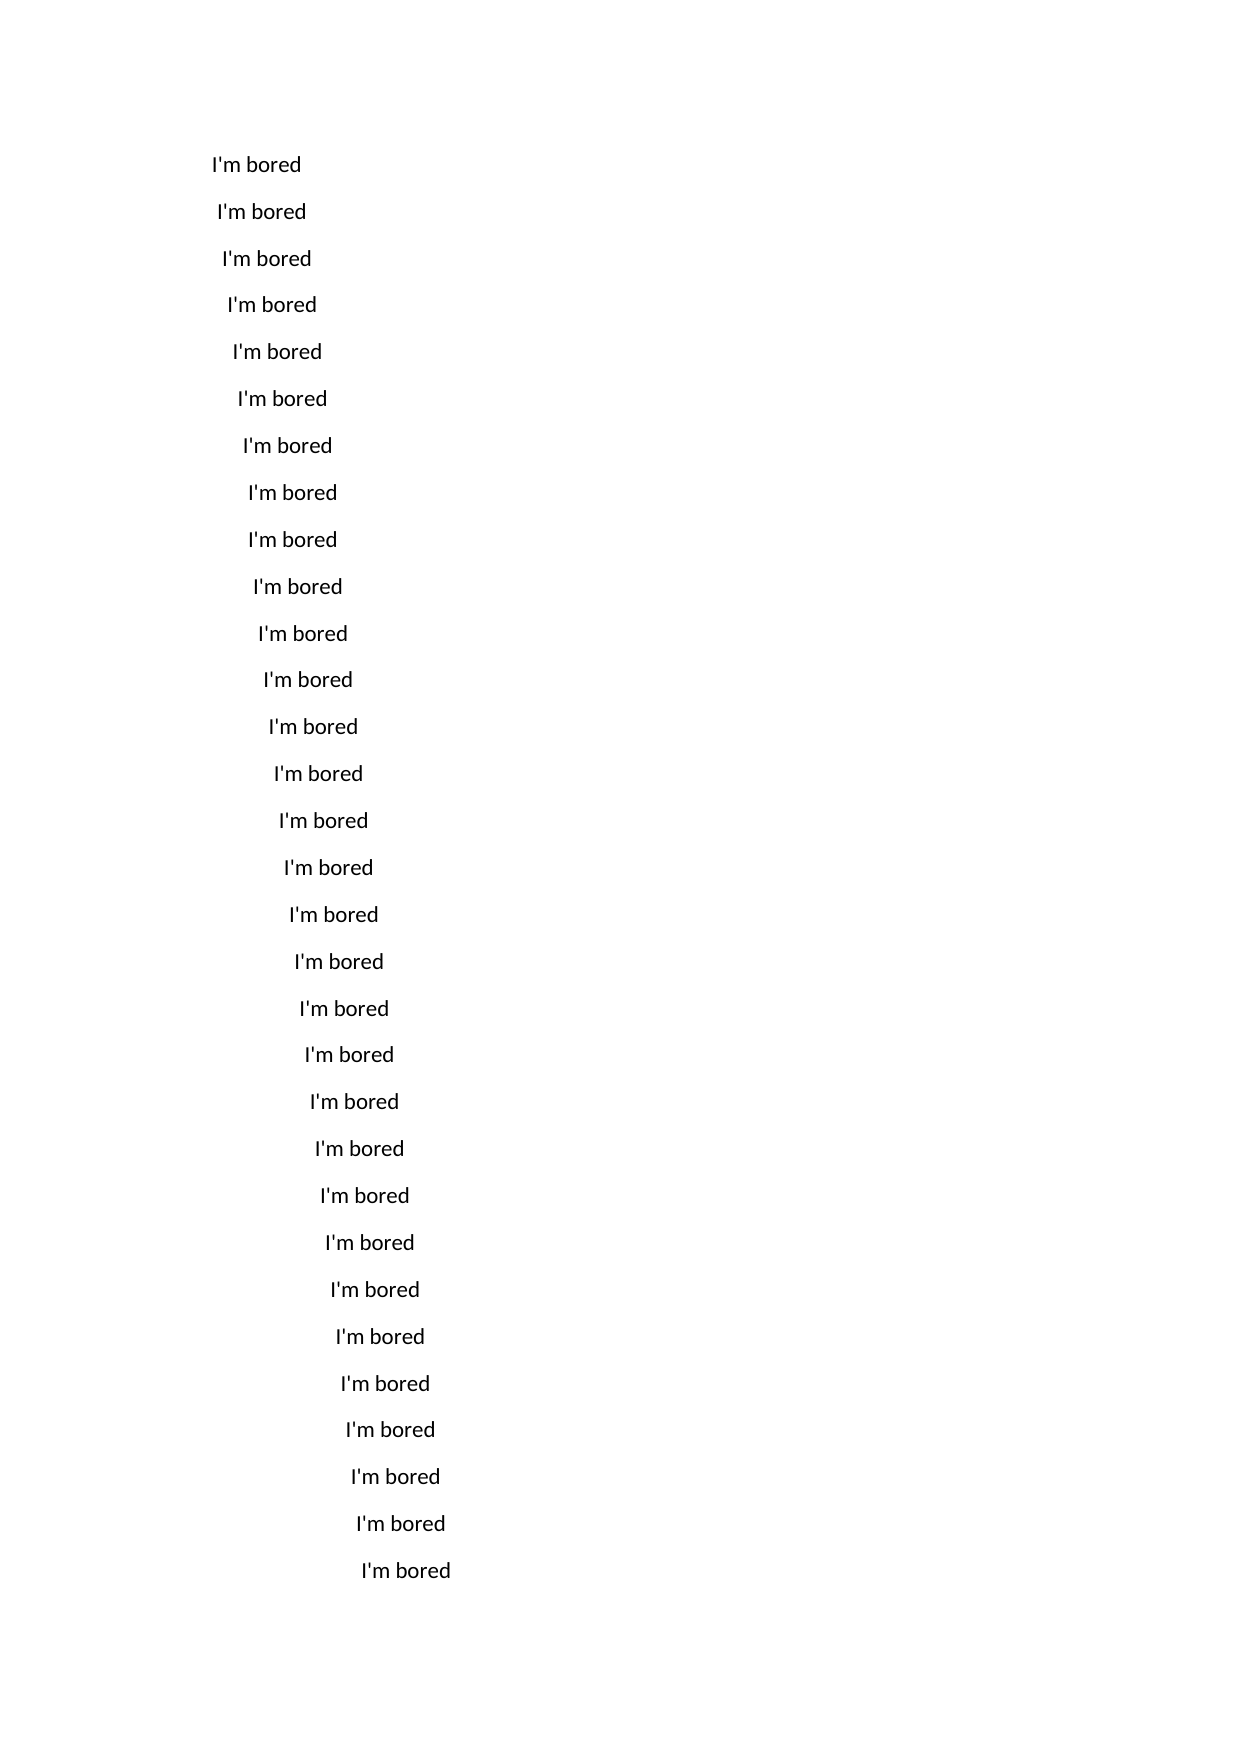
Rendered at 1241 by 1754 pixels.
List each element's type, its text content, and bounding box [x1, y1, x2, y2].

text I'm bored [150, 1134, 1090, 1162]
text I'm bored [150, 197, 1090, 225]
text I'm bored [150, 806, 1090, 834]
text I'm bored [150, 947, 1090, 975]
text I'm bored [150, 291, 1090, 319]
text I'm bored [150, 900, 1090, 928]
text I'm bored [150, 1462, 1090, 1491]
text I'm bored [150, 1416, 1090, 1444]
text I'm bored [150, 759, 1090, 787]
text I'm bored [150, 619, 1090, 647]
text I'm bored [150, 994, 1090, 1022]
text I'm bored [150, 525, 1090, 553]
text I'm bored [150, 1322, 1090, 1350]
text I'm bored [150, 337, 1090, 366]
text I'm bored [150, 1275, 1090, 1303]
text I'm bored [150, 1556, 1090, 1584]
text I'm bored [150, 853, 1090, 881]
text I'm bored [150, 1181, 1090, 1209]
text I'm bored [150, 1041, 1090, 1069]
text I'm bored [150, 431, 1090, 459]
text I'm bored [150, 478, 1090, 506]
text I'm bored [150, 1228, 1090, 1256]
text I'm bored [150, 572, 1090, 600]
text I'm bored [150, 1369, 1090, 1397]
text I'm bored [150, 384, 1090, 412]
text I'm bored [150, 1509, 1090, 1537]
text I'm bored [150, 1087, 1090, 1116]
text I'm bored [150, 712, 1090, 741]
text I'm bored [150, 244, 1090, 272]
text I'm bored [150, 150, 1090, 178]
text I'm bored [150, 666, 1090, 694]
